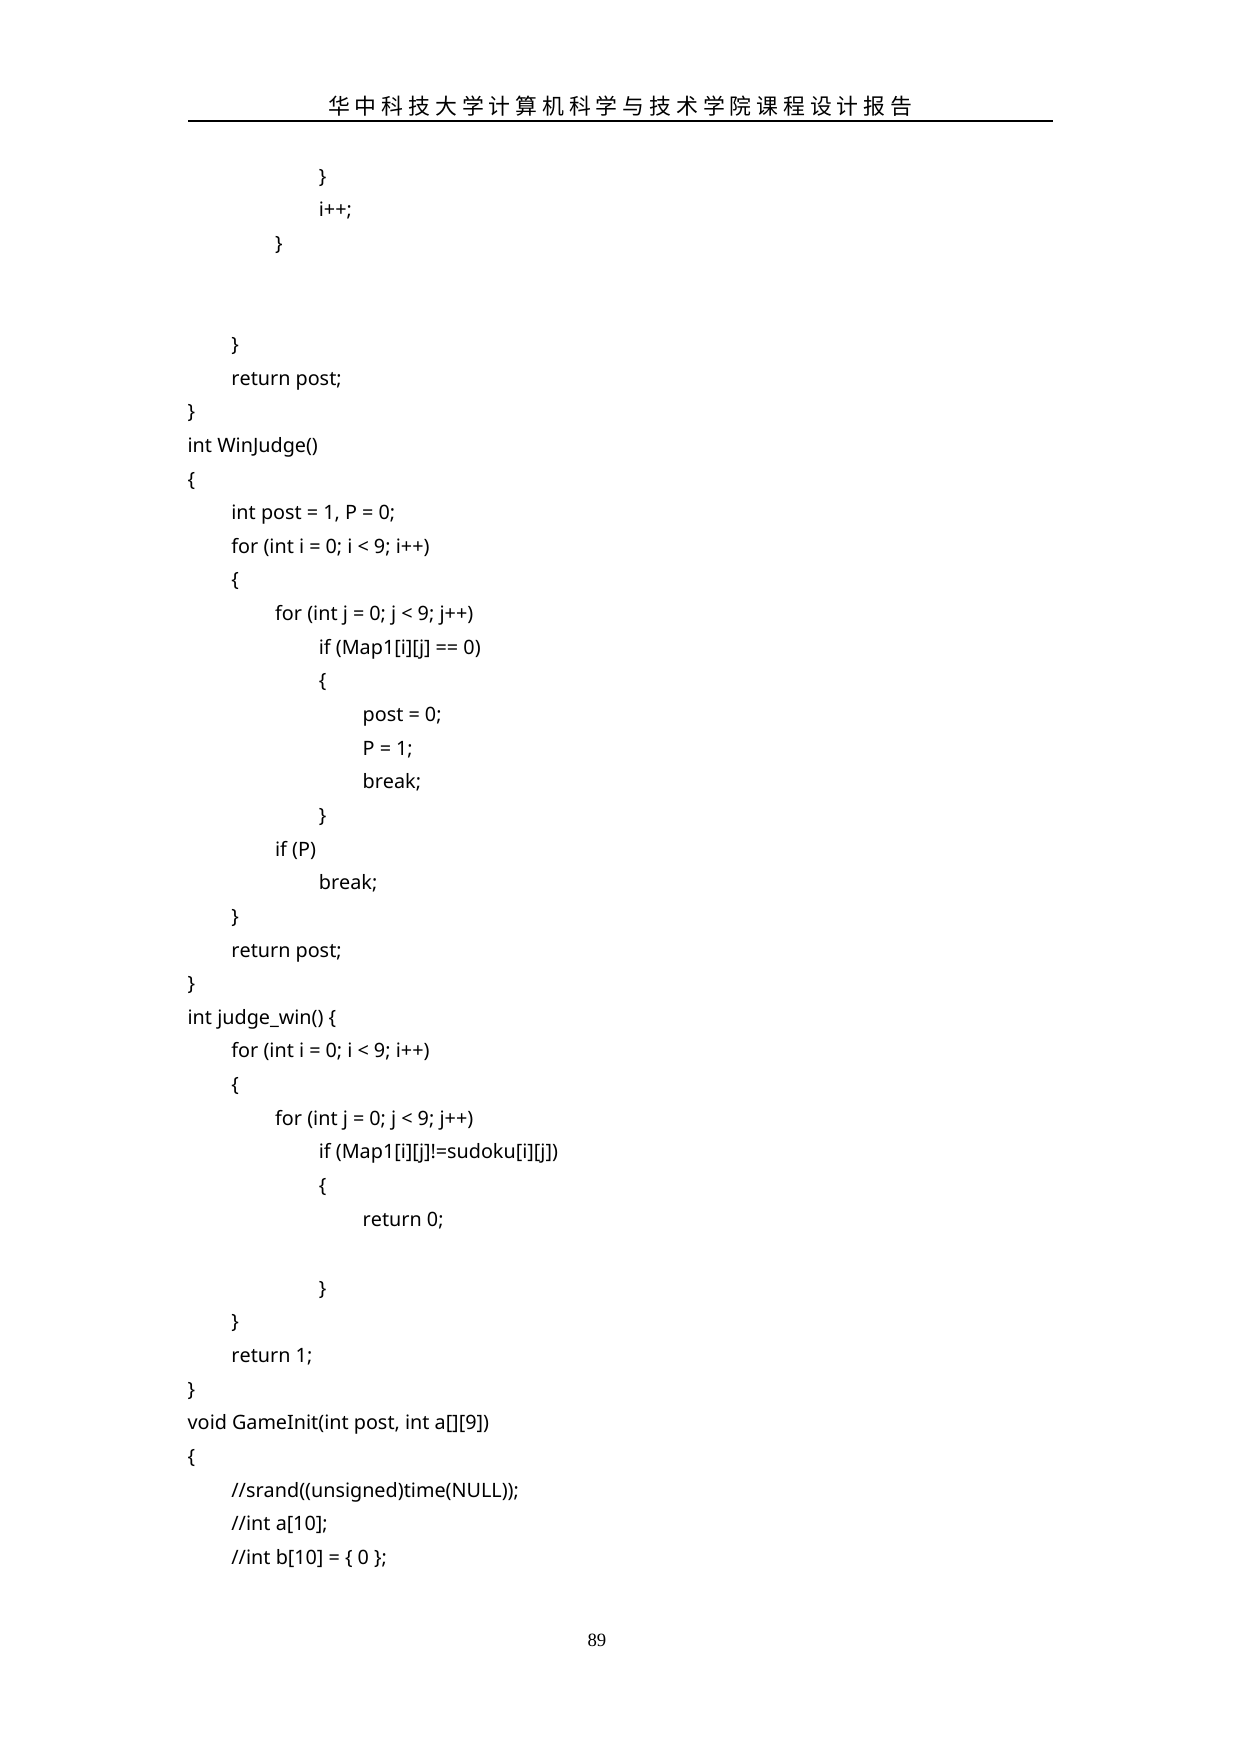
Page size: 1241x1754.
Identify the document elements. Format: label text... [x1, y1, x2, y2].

text for (int i = 0; i < 9; i++) [187, 532, 1053, 559]
text for (int j = 0; j < 9; j++) [187, 599, 1053, 626]
text //int b[10] = { 0 }; [187, 1543, 1053, 1570]
text return 0; [187, 1205, 1053, 1232]
text int judge_win() { [187, 1003, 1053, 1030]
text } [187, 1274, 1053, 1301]
text } [187, 229, 1053, 256]
text if (P) [187, 835, 1053, 862]
text P = 1; [187, 734, 1053, 761]
text } [187, 1375, 1053, 1402]
text for (int j = 0; j < 9; j++) [187, 1104, 1053, 1131]
text { [187, 465, 1053, 492]
text { [187, 1171, 1053, 1198]
text { [187, 1070, 1053, 1097]
text break; [187, 768, 1053, 794]
text break; [187, 868, 1053, 896]
text return 1; [187, 1341, 1053, 1368]
text { [187, 667, 1053, 694]
text return post; [187, 364, 1053, 391]
text { [187, 566, 1053, 593]
text } [187, 330, 1053, 357]
text int post = 1, P = 0; [187, 498, 1053, 525]
text return post; [187, 936, 1053, 963]
text void GameInit(int post, int a[][9]) [187, 1409, 1053, 1436]
text } [187, 397, 1053, 424]
text //int a[10]; [187, 1509, 1053, 1537]
text //srand((unsigned)time(NULL)); [187, 1476, 1053, 1503]
text if (Map1[i][j] == 0) [187, 633, 1053, 660]
text for (int i = 0; i < 9; i++) [187, 1037, 1053, 1064]
text } [187, 969, 1053, 996]
text int WinJudge() [187, 431, 1053, 458]
text } [187, 1308, 1053, 1335]
text post = 0; [187, 700, 1053, 727]
text } [187, 801, 1053, 828]
text } [187, 162, 1053, 189]
text i++; [187, 196, 1053, 223]
text if (Map1[i][j]!=sudoku[i][j]) [187, 1138, 1053, 1165]
text { [187, 1442, 1053, 1469]
text } [187, 902, 1053, 929]
